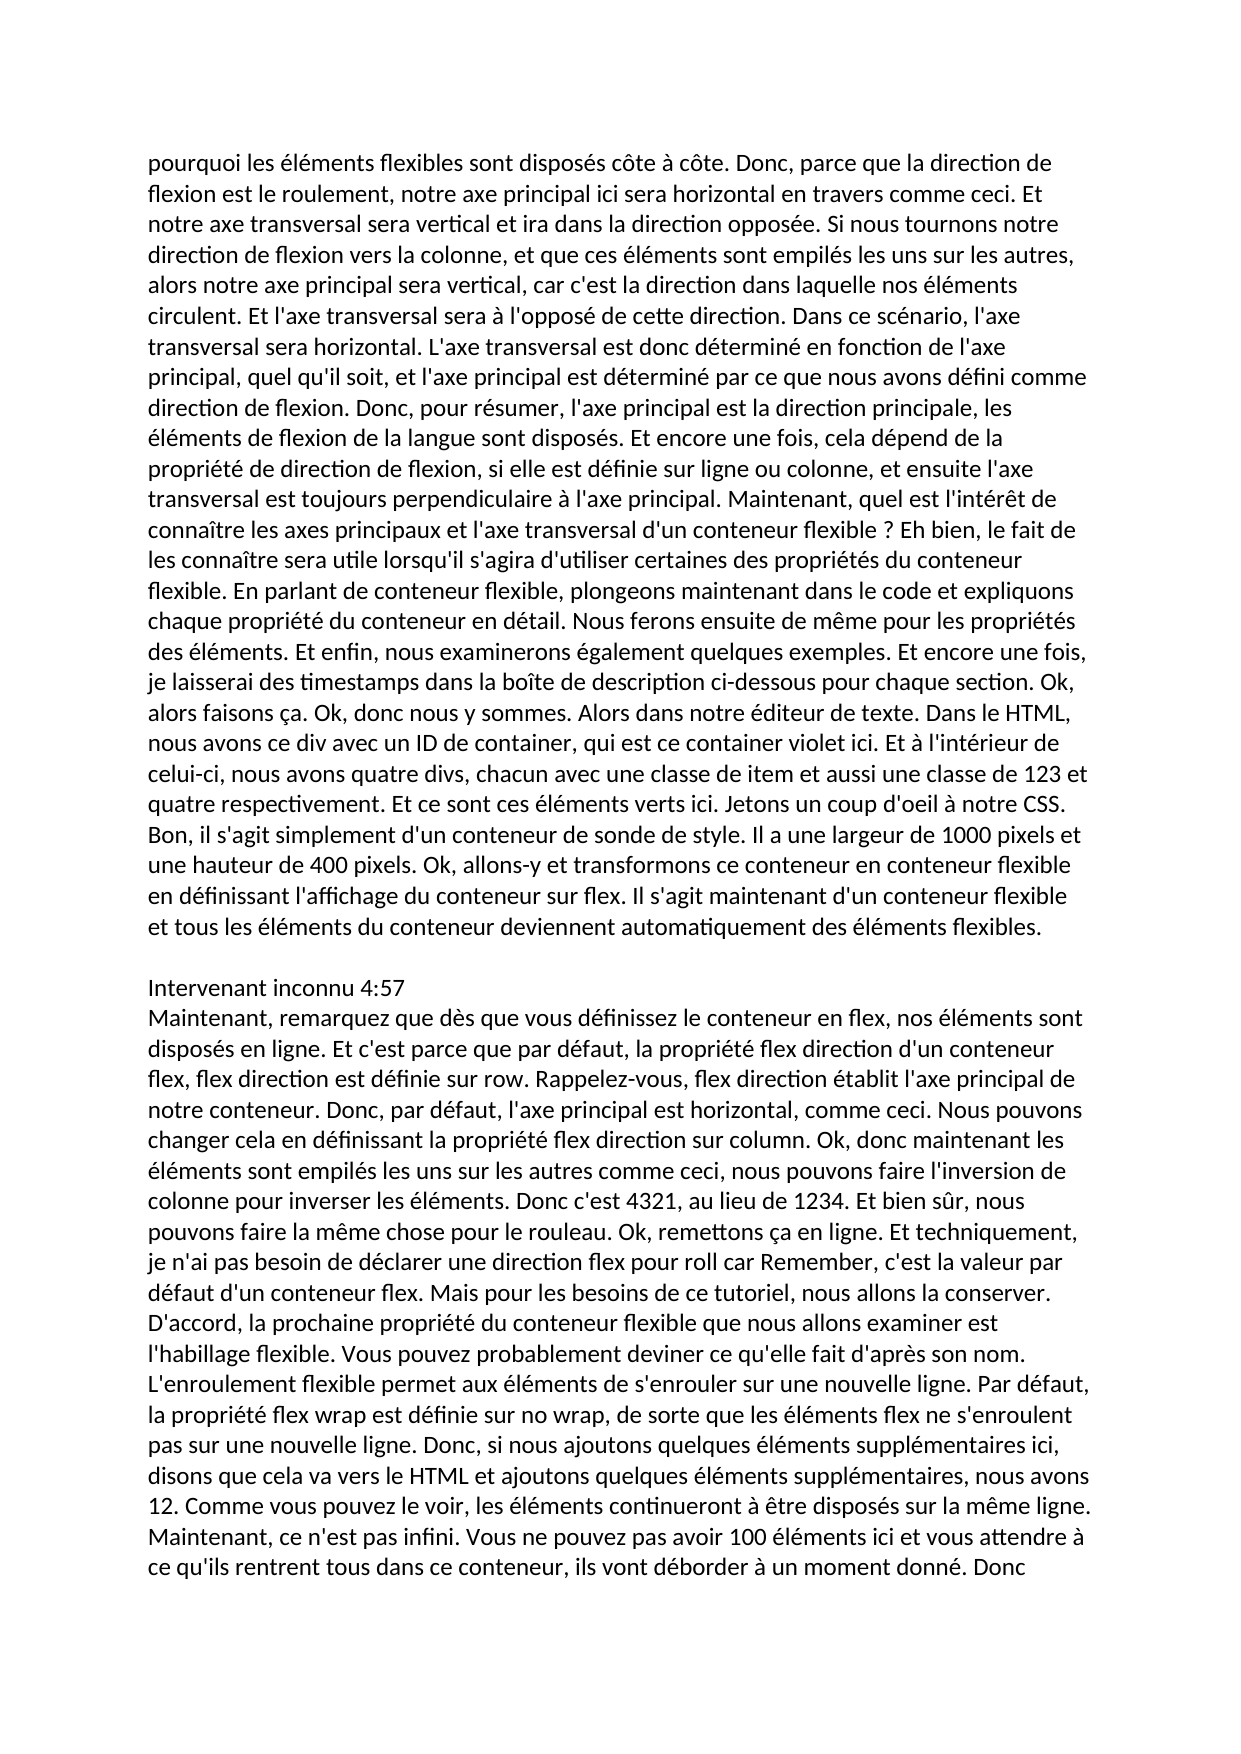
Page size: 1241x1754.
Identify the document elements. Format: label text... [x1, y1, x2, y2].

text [148, 1002, 1093, 1582]
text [148, 148, 1093, 941]
text Intervenant inconnu 4:57 [148, 972, 1093, 1002]
